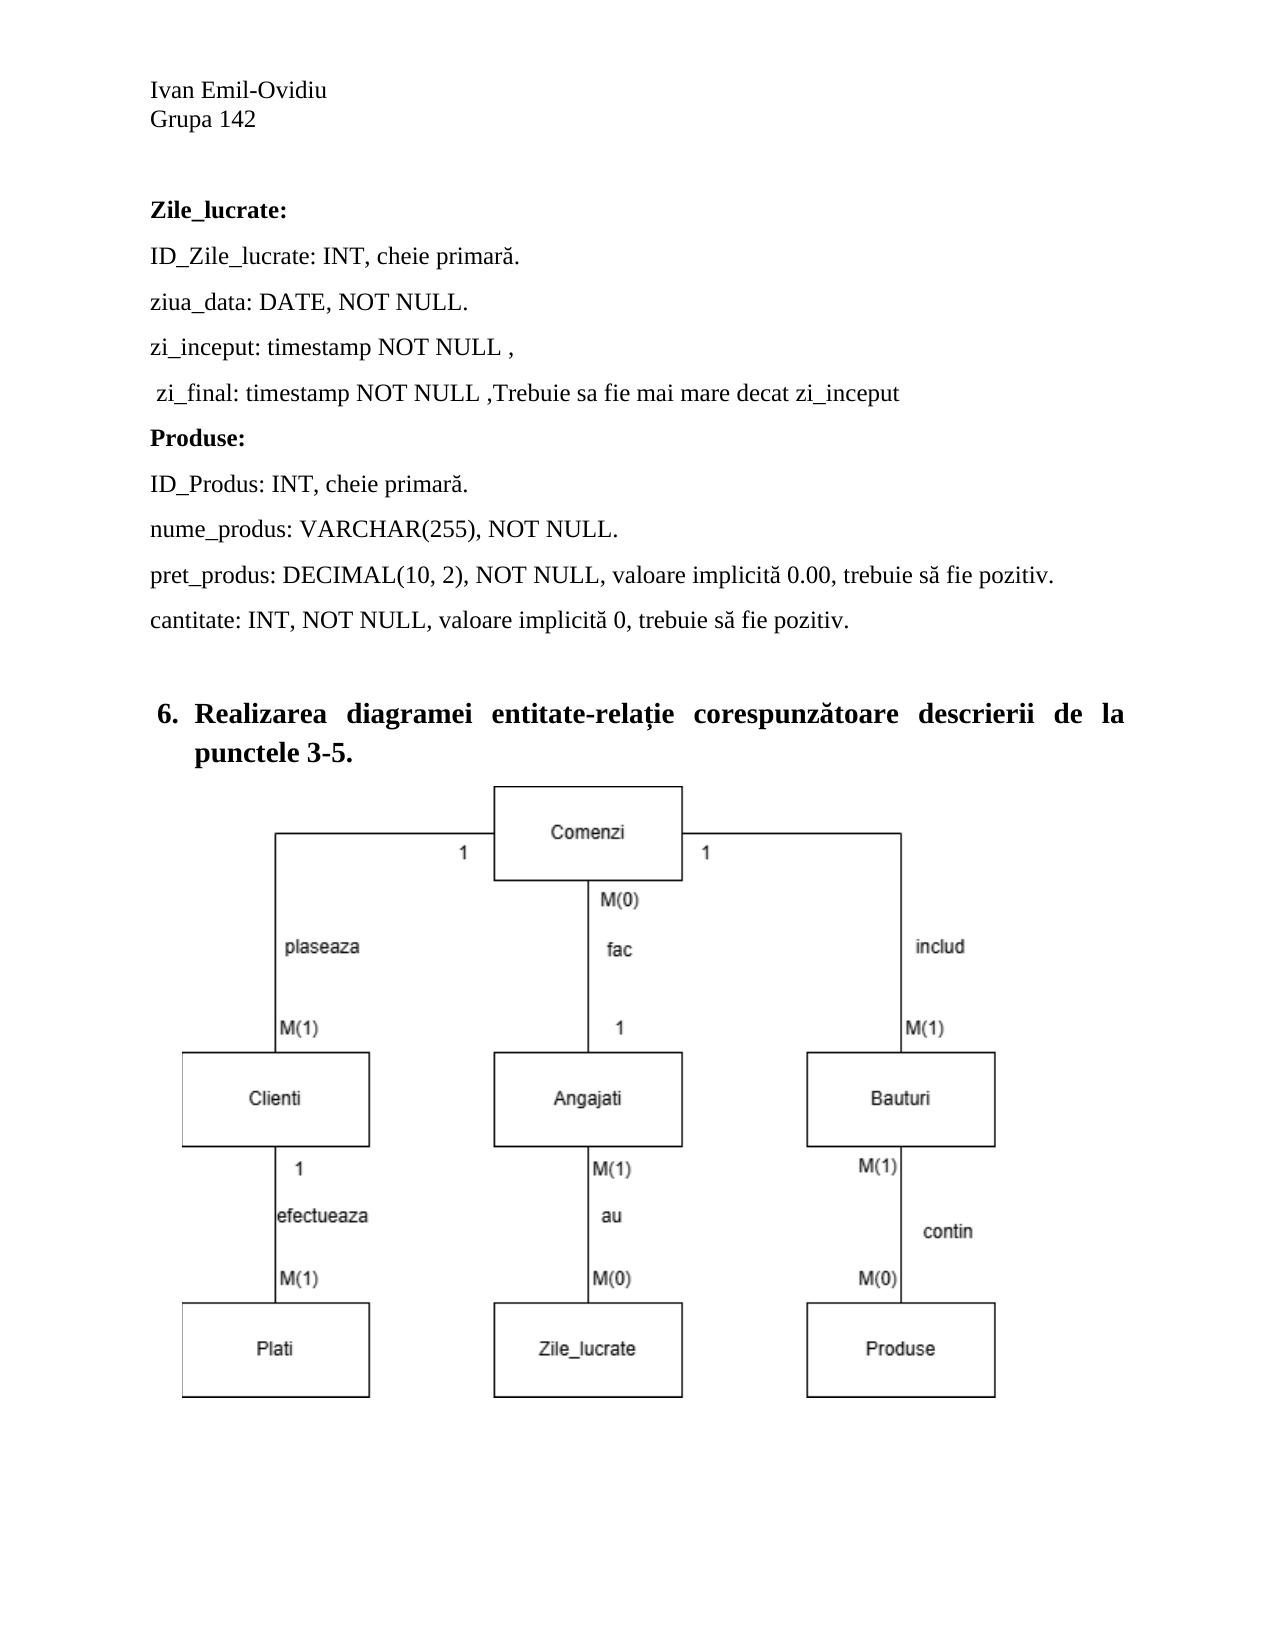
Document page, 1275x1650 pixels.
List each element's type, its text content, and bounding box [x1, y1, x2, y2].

text Produse: [150, 423, 1125, 452]
list Realizarea diagramei entitate-relație corespunzătoare descrierii de la punctele 3-5. [157, 696, 1125, 768]
text pret_produs: DECIMAL(10, 2), NOT NULL, valoare implicită 0.00, trebuie să fie pozitiv. [150, 560, 1125, 588]
text cantitate: INT, NOT NULL, valoare implicită 0, trebuie să fie pozitiv. [150, 605, 1125, 634]
picture [182, 786, 996, 1398]
text ziua_data: DATE, NOT NULL. [150, 287, 1125, 315]
text zi_final: timestamp NOT NULL ,Trebuie sa fie mai mare decat zi_inceput [150, 378, 1125, 406]
text ID_Zile_lucrate: INT, cheie primară. [150, 241, 1125, 270]
text Zile_lucrate: [150, 196, 1125, 224]
text nume_produs: VARCHAR(255), NOT NULL. [150, 514, 1125, 543]
text zi_inceput: timestamp NOT NULL , [150, 332, 1125, 361]
text ID_Produs: INT, cheie primară. [150, 469, 1125, 497]
